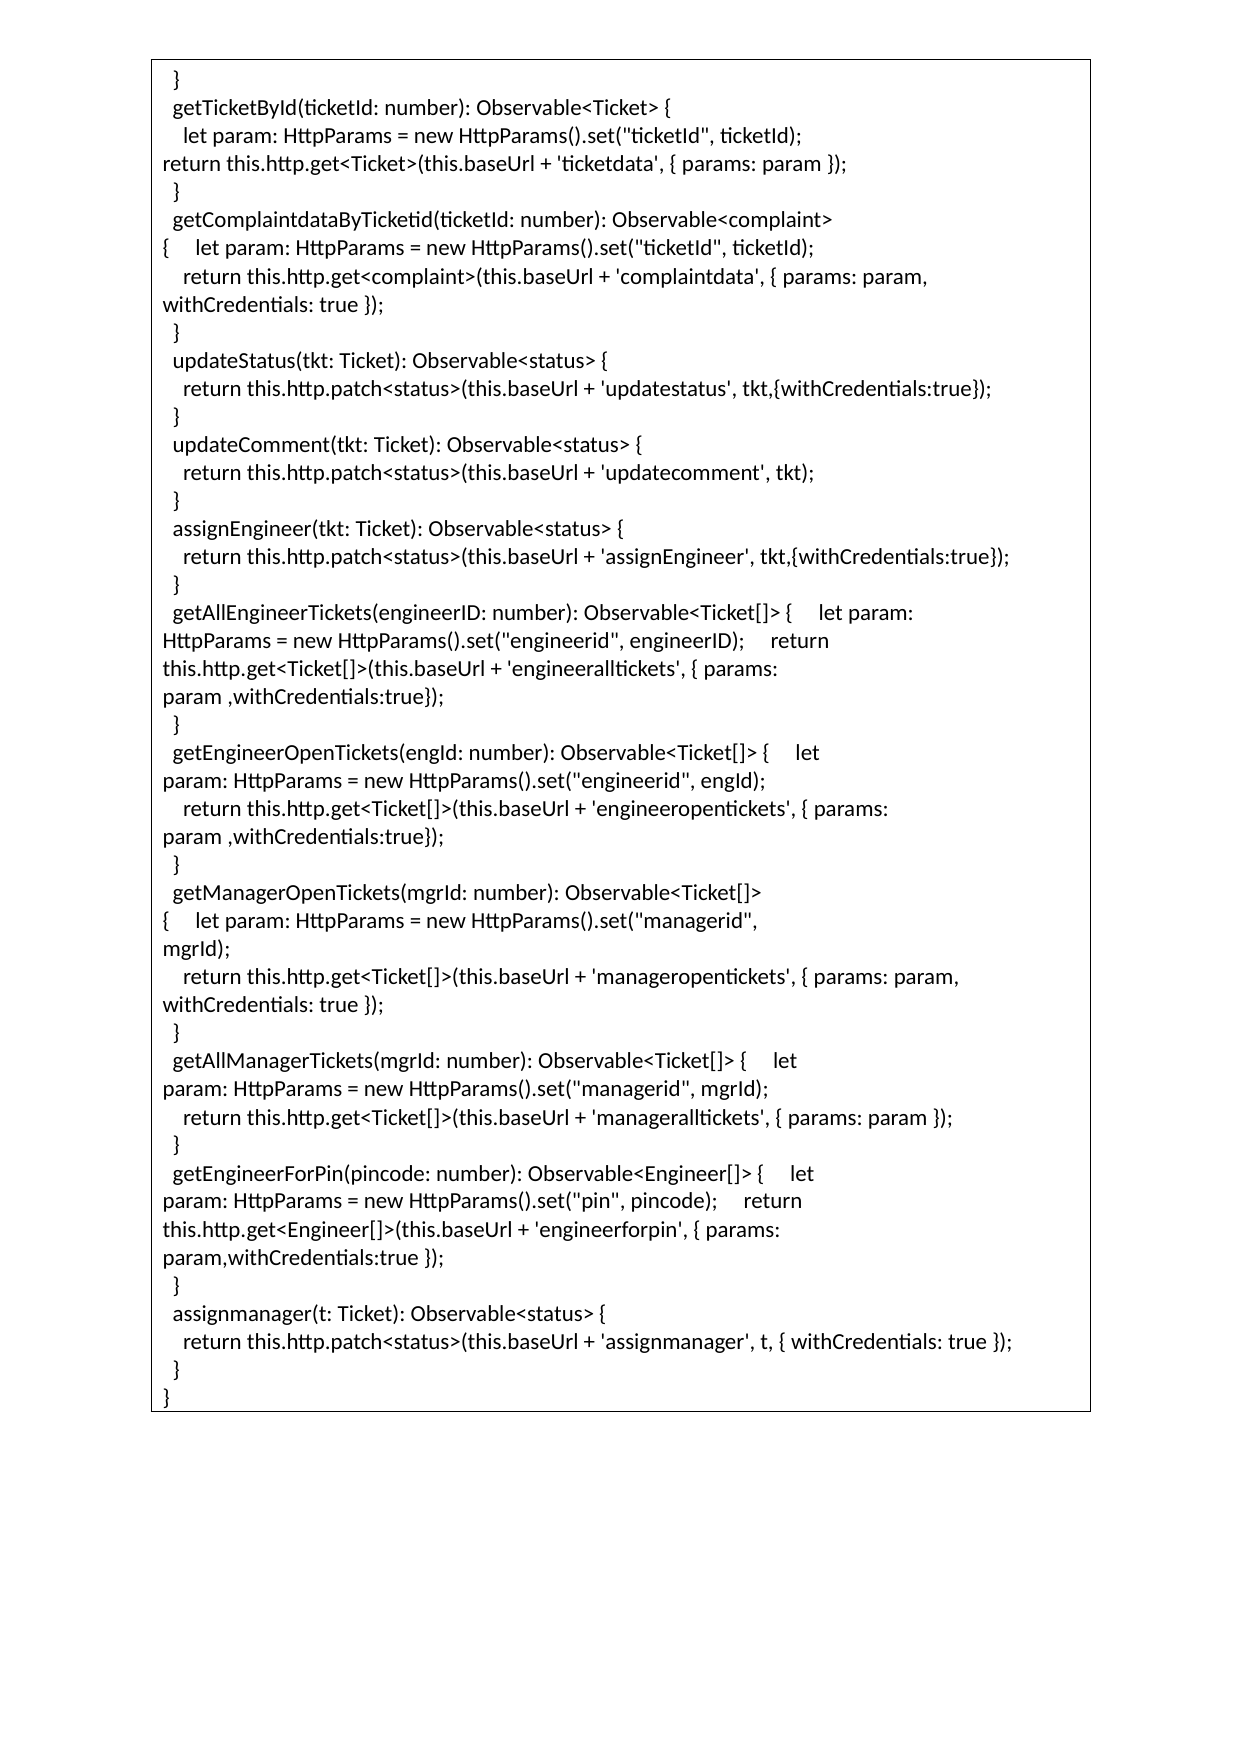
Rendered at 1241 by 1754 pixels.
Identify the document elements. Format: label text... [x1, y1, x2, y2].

table_header } getTicketById(ticketId: number): Observable<Ticket> { let param: HttpParams = new HttpParams().set("ticketId", ticketId); return this.http.get<Ticket>(this.baseUrl + 'ticketdata', { params: param }); } getComplaintdataByTicketid(ticketId: number): Observable<complaint> { let param: HttpParams = new HttpParams().set("ticketId", ticketId); return this.http.get<complaint>(this.baseUrl + 'complaintdata', { params: param, withCredentials: true }); } updateStatus(tkt: Ticket): Observable<status> { return this.http.patch<status>(this.baseUrl + 'updatestatus', tkt,{withCredentials:true}); } updateComment(tkt: Ticket): Observable<status> { return this.http.patch<status>(this.baseUrl + 'updatecomment', tkt); } assignEngineer(tkt: Ticket): Observable<status> { return this.http.patch<status>(this.baseUrl + 'assignEngineer', tkt,{withCredentials:true}); } getAllEngineerTickets(engineerID: number): Observable<Ticket[]> { let param: HttpParams = new HttpParams().set("engineerid", engineerID); return this.http.get<Ticket[]>(this.baseUrl + 'engineeralltickets', { params: param ,withCredentials:true}); } getEngineerOpenTickets(engId: number): Observable<Ticket[]> { let param: HttpParams = new HttpParams().set("engineerid", engId); return this.http.get<Ticket[]>(this.baseUrl + 'engineeropentickets', { params: param ,withCredentials:true}); } getManagerOpenTickets(mgrId: number): Observable<Ticket[]> { let param: HttpParams = new HttpParams().set("managerid", mgrId); return this.http.get<Ticket[]>(this.baseUrl + 'manageropentickets', { params: param, withCredentials: true }); } getAllManagerTickets(mgrId: number): Observable<Ticket[]> { let param: HttpParams = new HttpParams().set("managerid", mgrId); return this.http.get<Ticket[]>(this.baseUrl + 'manageralltickets', { params: param }); } getEngineerForPin(pincode: number): Observable<Engineer[]> { let param: HttpParams = new HttpParams().set("pin", pincode); return this.http.get<Engineer[]>(this.baseUrl + 'engineerforpin', { params: param,withCredentials:true }); } assignmanager(t: Ticket): Observable<status> { return this.http.patch<status>(this.baseUrl + 'assignmanager', t, { withCredentials: true }); } } [152, 60, 1090, 1411]
